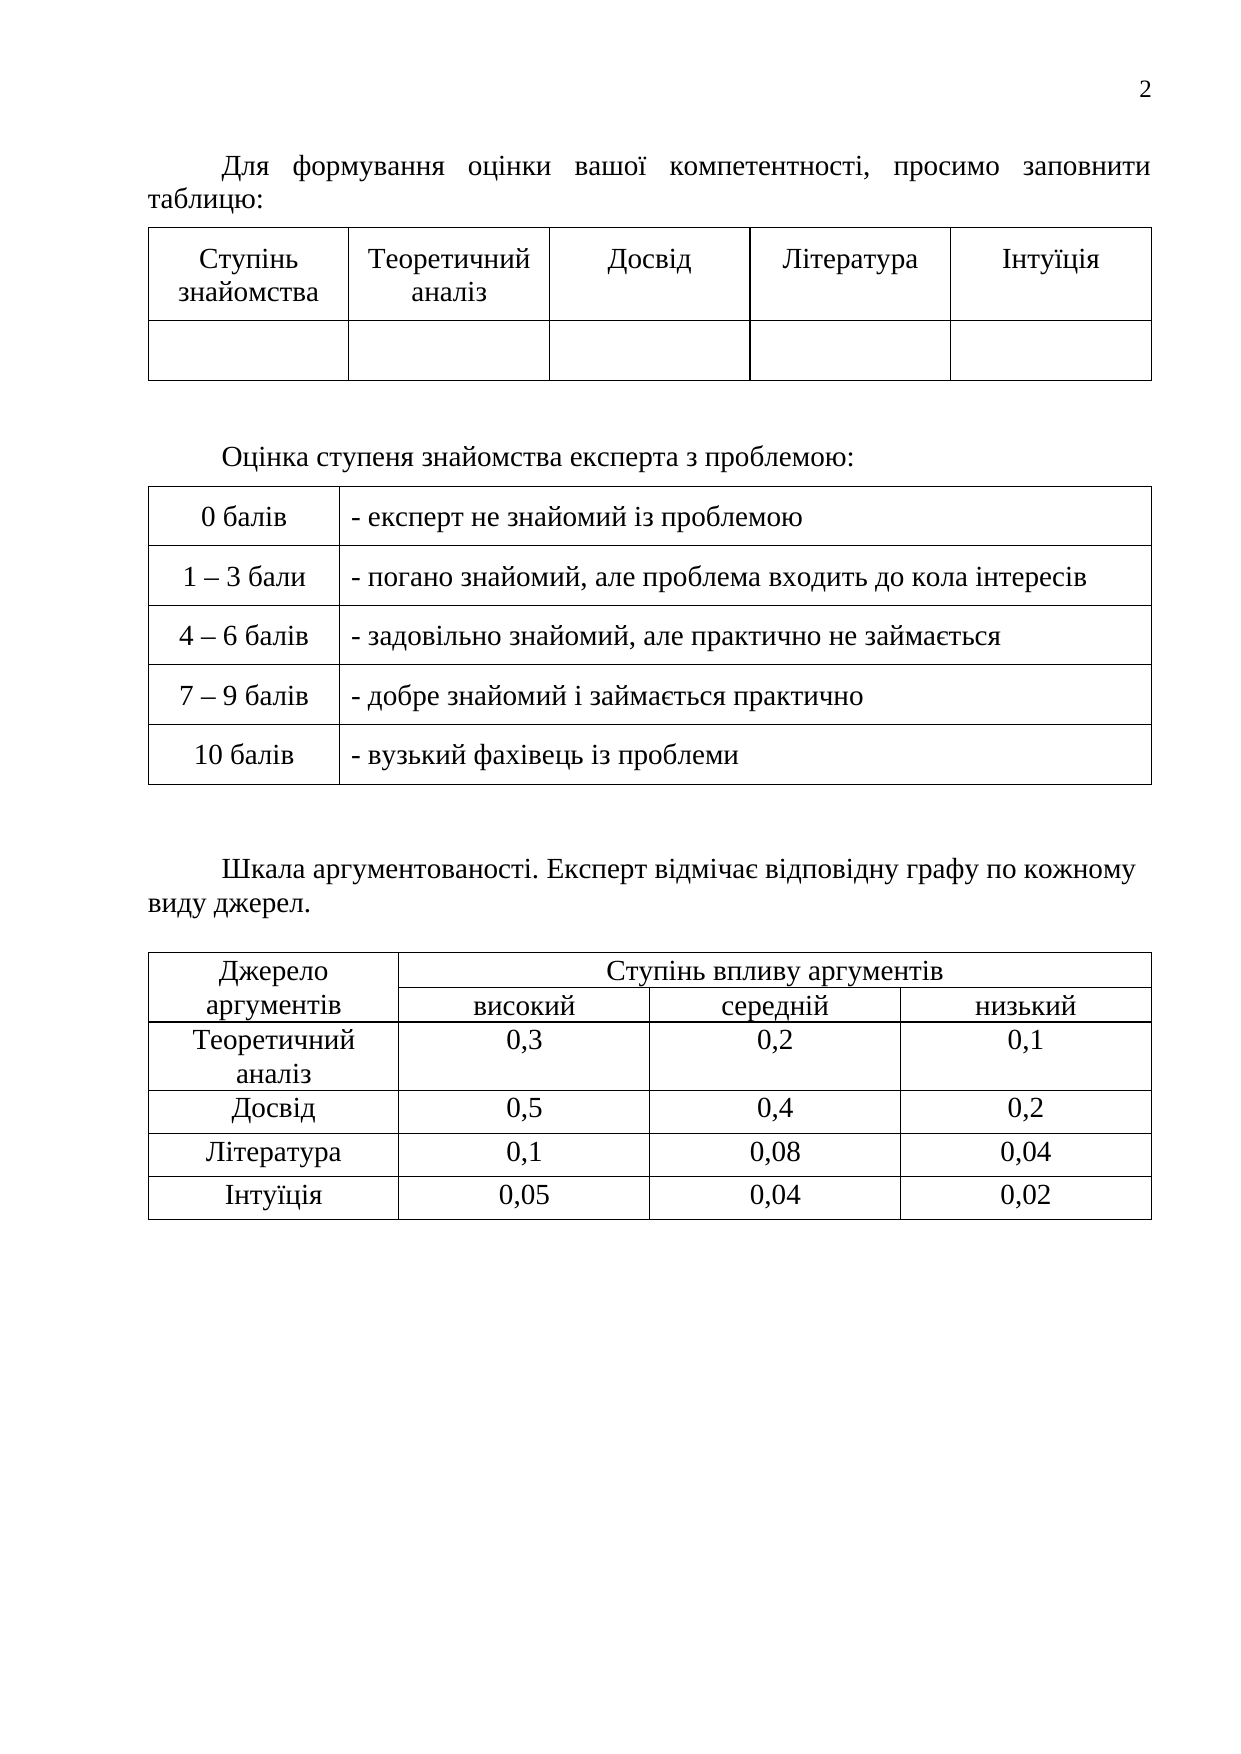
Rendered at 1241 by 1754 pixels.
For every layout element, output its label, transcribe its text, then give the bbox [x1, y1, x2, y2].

table_cell 0,5 [399, 1091, 649, 1133]
table_header 0 балів [149, 487, 339, 545]
table_cell 0,1 [901, 1023, 1151, 1089]
table_cell - задовільно знайомий, але практично не займається [340, 606, 1151, 664]
table_cell середній [650, 988, 900, 1021]
table_cell 0,04 [901, 1134, 1151, 1176]
table_header Досвід [550, 228, 749, 320]
table_cell Теоретичний аналіз [149, 1023, 398, 1089]
table_cell 0,1 [399, 1134, 649, 1176]
table_header Ступінь впливу аргументів [399, 953, 1151, 987]
table_cell 10 балів [149, 725, 339, 783]
table_cell 0,2 [901, 1091, 1151, 1133]
table_cell 0,3 [399, 1023, 649, 1089]
table_cell [751, 321, 950, 380]
table_cell 0,2 [650, 1023, 900, 1089]
table_cell - погано знайомий, але проблема входить до кола інтересів [340, 546, 1151, 605]
text Оцінка ступеня знайомства експерта з проблемою: [148, 439, 1152, 473]
table_cell високий [399, 988, 649, 1021]
table_header Інтуїція [951, 228, 1151, 320]
text Шкала аргументованості. Експерт відмічає відповідну графу по кожному виду джерел. [148, 852, 1152, 919]
text Для формування оцінки вашої компетентності, просимо заповнити таблицю: [148, 148, 1152, 215]
table_cell 1 – 3 бали [149, 546, 339, 605]
table_cell 0,04 [650, 1177, 900, 1219]
table_header Джерело аргументів [149, 953, 398, 1021]
table_cell Інтуїція [149, 1177, 398, 1219]
table_cell 0,05 [399, 1177, 649, 1219]
table_header Ступінь знайомства [149, 228, 348, 320]
table_cell Досвід [149, 1091, 398, 1133]
table_cell [951, 321, 1151, 380]
table_cell - добре знайомий і займається практично [340, 665, 1151, 724]
table_cell 4 – 6 балів [149, 606, 339, 664]
table_cell 0,08 [650, 1134, 900, 1176]
table_header - експерт не знайомий із проблемою [340, 487, 1151, 545]
table_header Теоретичний аналіз [349, 228, 549, 320]
table_cell Література [149, 1134, 398, 1176]
table_cell [349, 321, 549, 380]
table_header Література [751, 228, 950, 320]
table_cell 0,02 [901, 1177, 1151, 1219]
table_cell 0,4 [650, 1091, 900, 1133]
table_cell низький [901, 988, 1151, 1021]
table_cell - вузький фахівець із проблеми [340, 725, 1151, 783]
table_cell [550, 321, 749, 380]
table_cell [149, 321, 348, 380]
table_cell 7 – 9 балів [149, 665, 339, 724]
